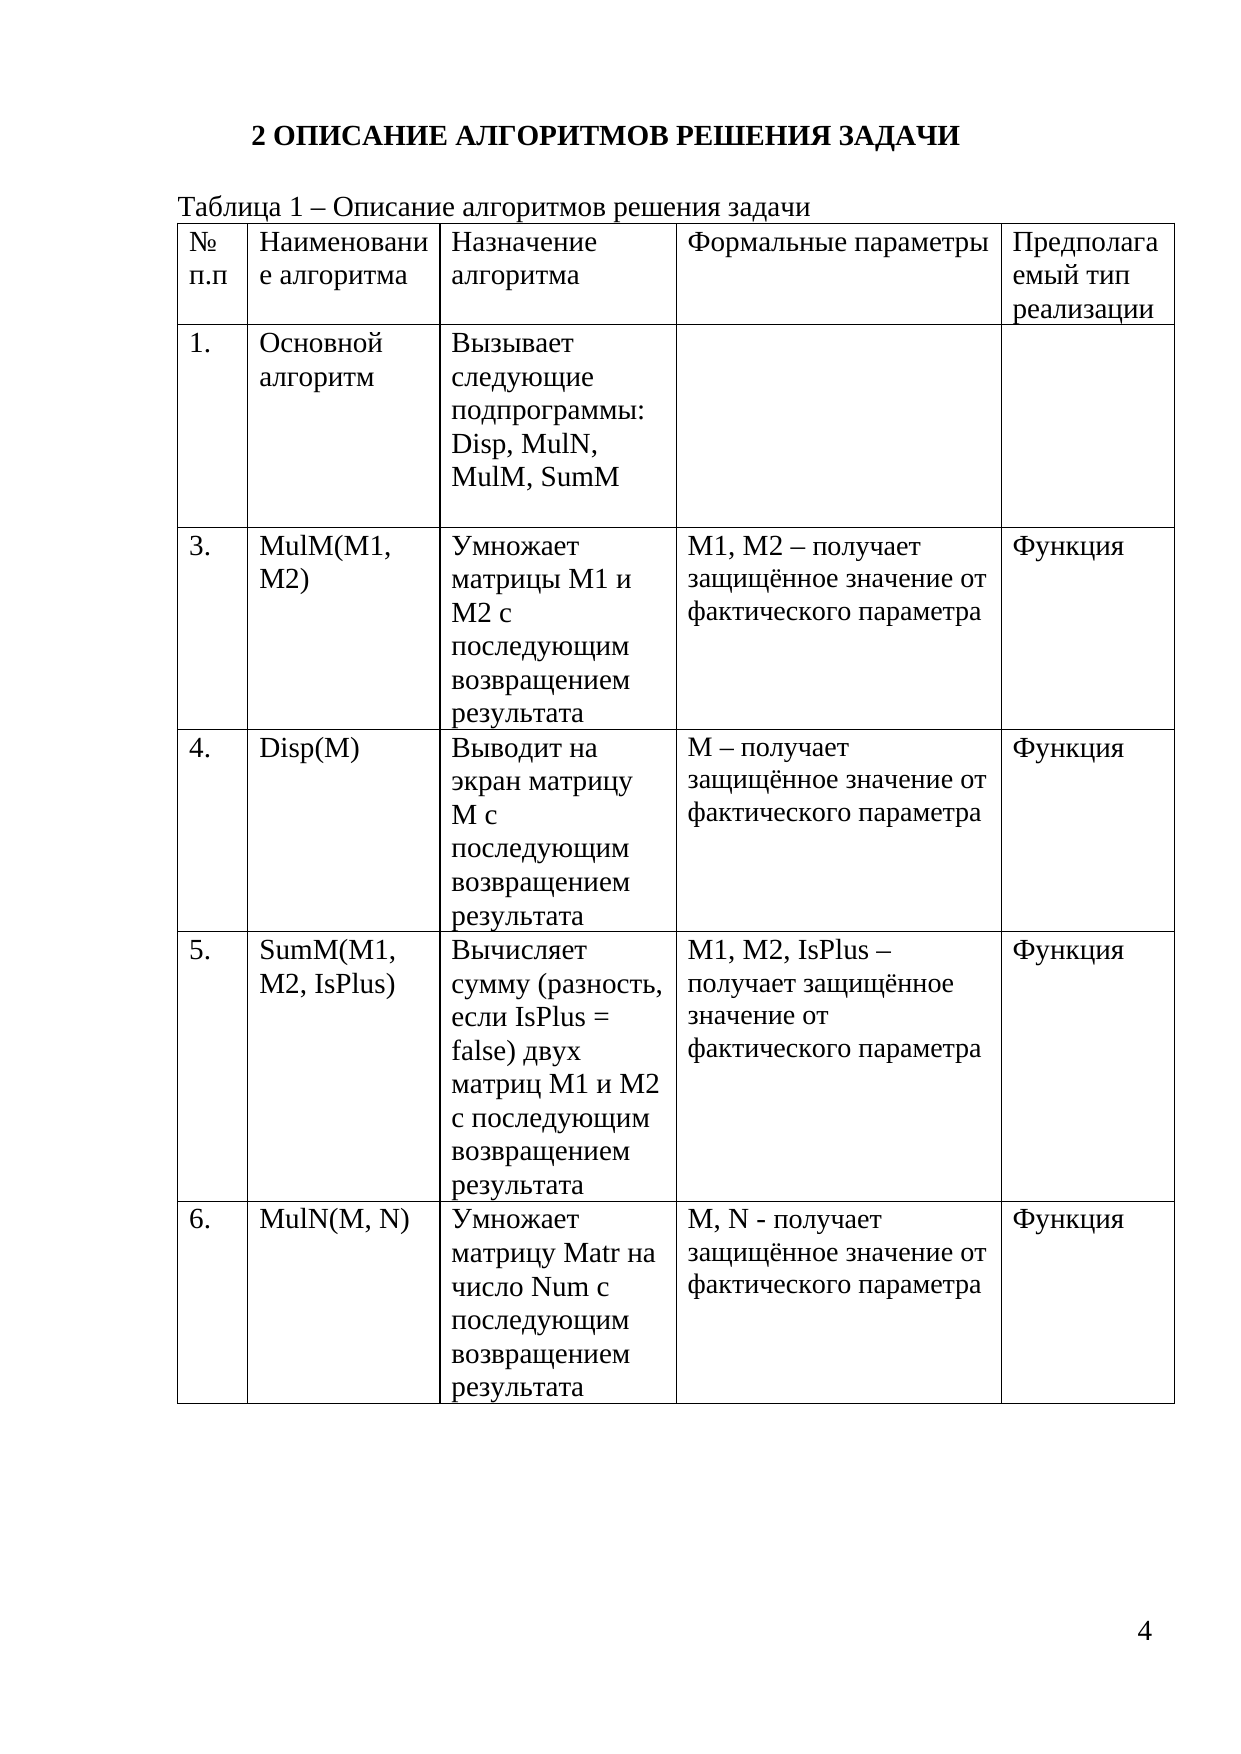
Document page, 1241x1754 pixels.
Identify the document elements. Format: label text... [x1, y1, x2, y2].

table_cell MulN(M, N) [248, 1202, 439, 1403]
table_cell SumM(M1, M2, IsPlus) [248, 932, 439, 1201]
table_header Формальные параметры [677, 224, 1001, 324]
table_cell 4. [178, 730, 247, 931]
table_cell MulM(M1, M2) [248, 528, 439, 729]
table_header Наименование алгоритма [248, 224, 439, 324]
table_cell Вычисляет сумму (разность, если IsPlus = false) двух матриц M1 и M2 с последующим возвращением результата [441, 932, 676, 1201]
table_cell M, N - получает защищённое значение от фактического параметра [677, 1202, 1001, 1403]
table_cell Основной алгоритм [248, 325, 439, 527]
table_cell Функция [1002, 932, 1174, 1201]
table_cell M1, M2, IsPlus – получает защищённое значение от фактического параметра [677, 932, 1001, 1201]
table_cell [1002, 325, 1174, 527]
table_cell Функция [1002, 1202, 1174, 1403]
table_cell Умножает матрицу Matr на число Num с последующим возвращением результата [441, 1202, 676, 1403]
table_cell Функция [1002, 528, 1174, 729]
table_cell 6. [178, 1202, 247, 1403]
table_cell Умножает матрицы M1 и M2 с последующим возвращением результата [441, 528, 676, 729]
table_cell Выводит на экран матрицу M с последующим возвращением результата [441, 730, 676, 931]
table_cell Вызывает следующие подпрограммы: Disp, MulN, MulM, SumM [441, 325, 676, 527]
table_cell 1. [178, 325, 247, 527]
table_cell Функция [1002, 730, 1174, 931]
table_header Предполагаемый тип реализации [1002, 224, 1174, 324]
table_header Назначение алгоритма [441, 224, 676, 324]
table_cell M1, M2 – получает защищённое значение от фактического параметра [677, 528, 1001, 729]
text Таблица 1 – Описание алгоритмов решения задачи [177, 189, 1152, 223]
table_cell Disp(M) [248, 730, 439, 931]
table_cell [677, 325, 1001, 527]
table_cell 3. [178, 528, 247, 729]
table_cell M – получает защищённое значение от фактического параметра [677, 730, 1001, 931]
table_cell 5. [178, 932, 247, 1201]
table_header № п.п [178, 224, 247, 324]
subtitle Описание алгоритмов решения задачи [251, 118, 1152, 152]
